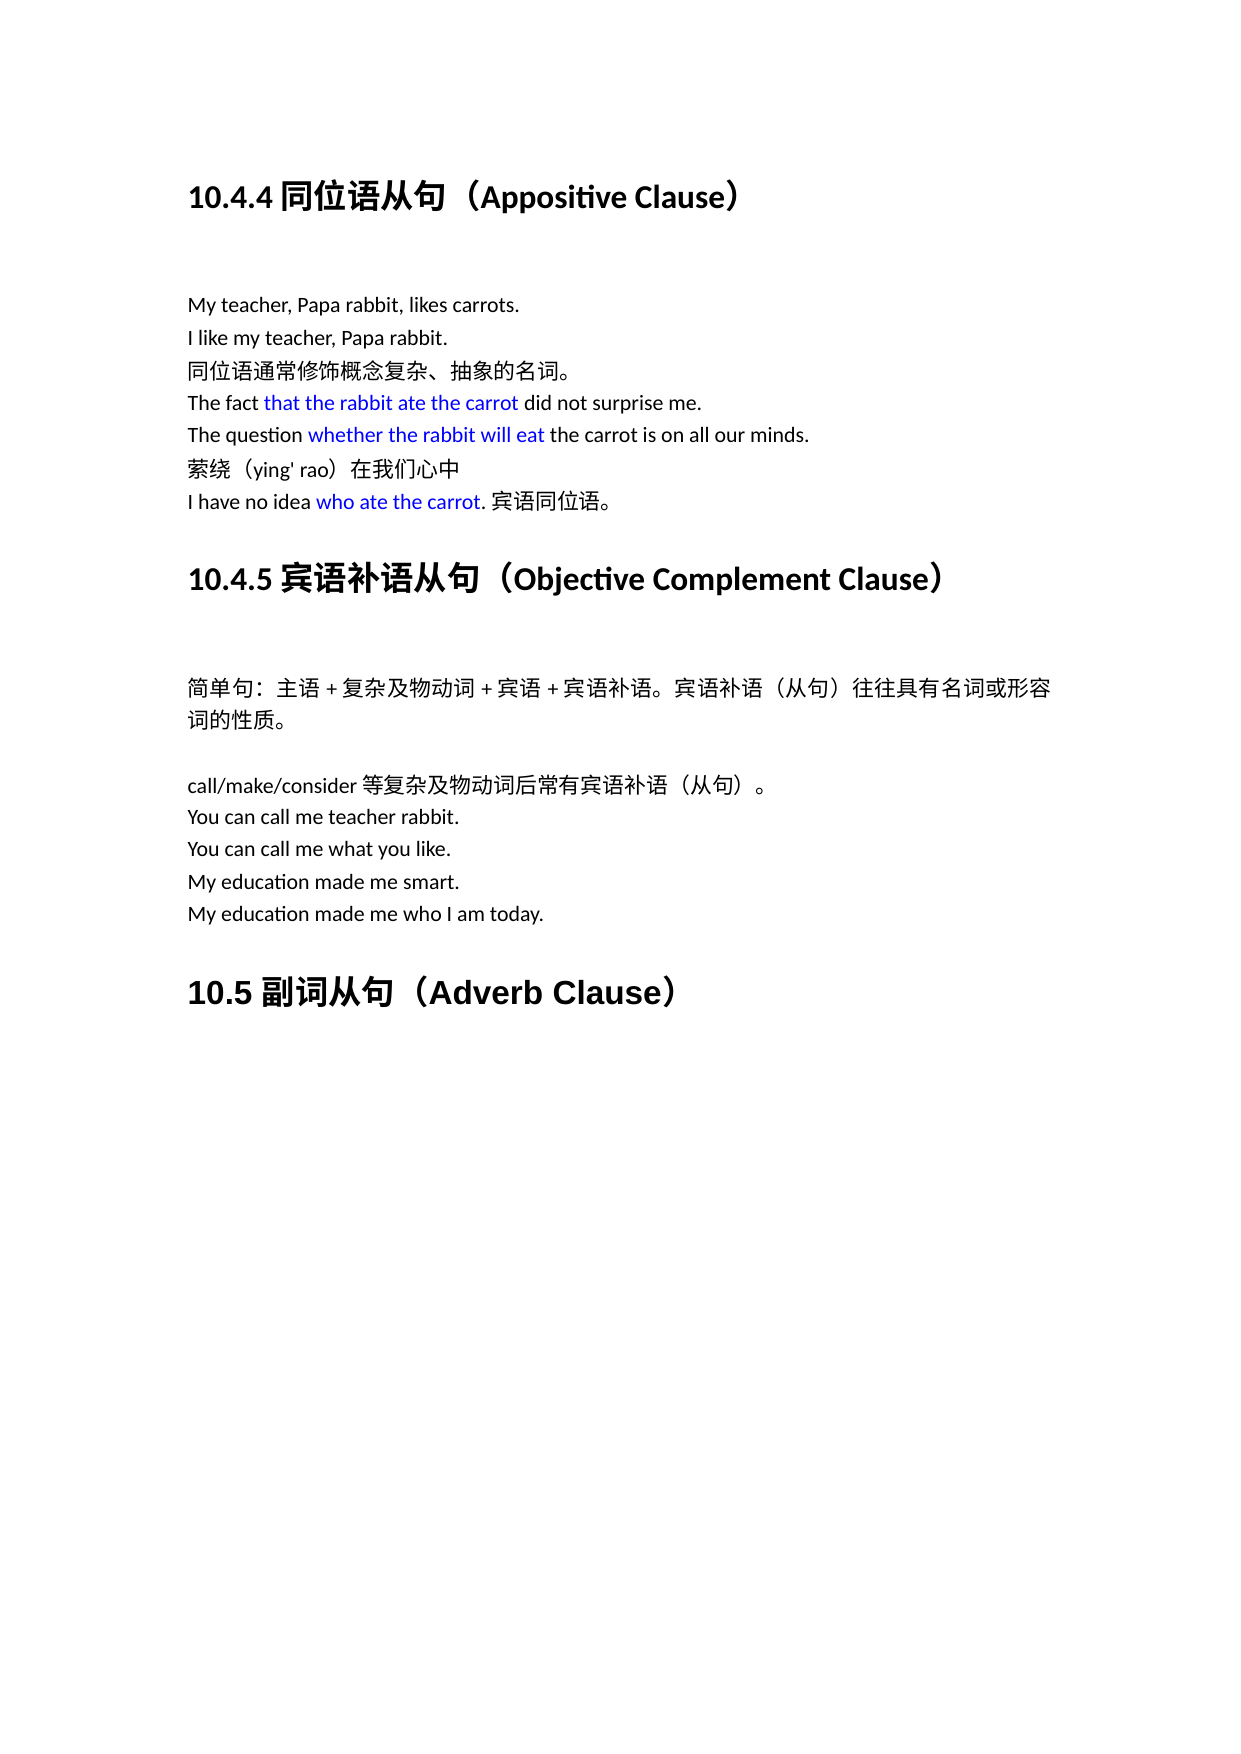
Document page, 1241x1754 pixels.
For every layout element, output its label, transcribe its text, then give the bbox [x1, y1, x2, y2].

text My education made me smart. [187, 865, 1053, 898]
text You can call me teacher rabbit. [187, 800, 1053, 833]
subtitle 10.4.5 宾语补语从句（Objective Complement Clause） [187, 543, 1053, 608]
text The question whether the rabbit will eat the carrot is on all our minds. [187, 419, 1053, 451]
text My teacher, Papa rabbit, likes carrots. [187, 289, 1053, 321]
text My education made me who I am today. [187, 898, 1053, 930]
text I like my teacher, Papa rabbit. [187, 321, 1053, 354]
text 萦绕（ying' rao）在我们心中 [187, 451, 1053, 484]
text call/make/consider等复杂及物动词后常有宾语补语（从句）。 [187, 768, 1053, 800]
subtitle 10.4.4 同位语从句（Appositive Clause） [187, 162, 1053, 227]
text You can call me what you like. [187, 833, 1053, 865]
text 同位语通常修饰概念复杂、抽象的名词。 [187, 354, 1053, 386]
text The fact that the rabbit ate the carrot did not surprise me. [187, 386, 1053, 419]
subtitle 10.5 副词从句（Adverb Clause） [187, 957, 1053, 1022]
text 简单句：主语 + 复杂及物动词 + 宾语 + 宾语补语。宾语补语（从句）往往具有名词或形容词的性质。 [187, 670, 1053, 735]
text I have no idea who ate the carrot. 宾语同位语。 [187, 484, 1053, 516]
